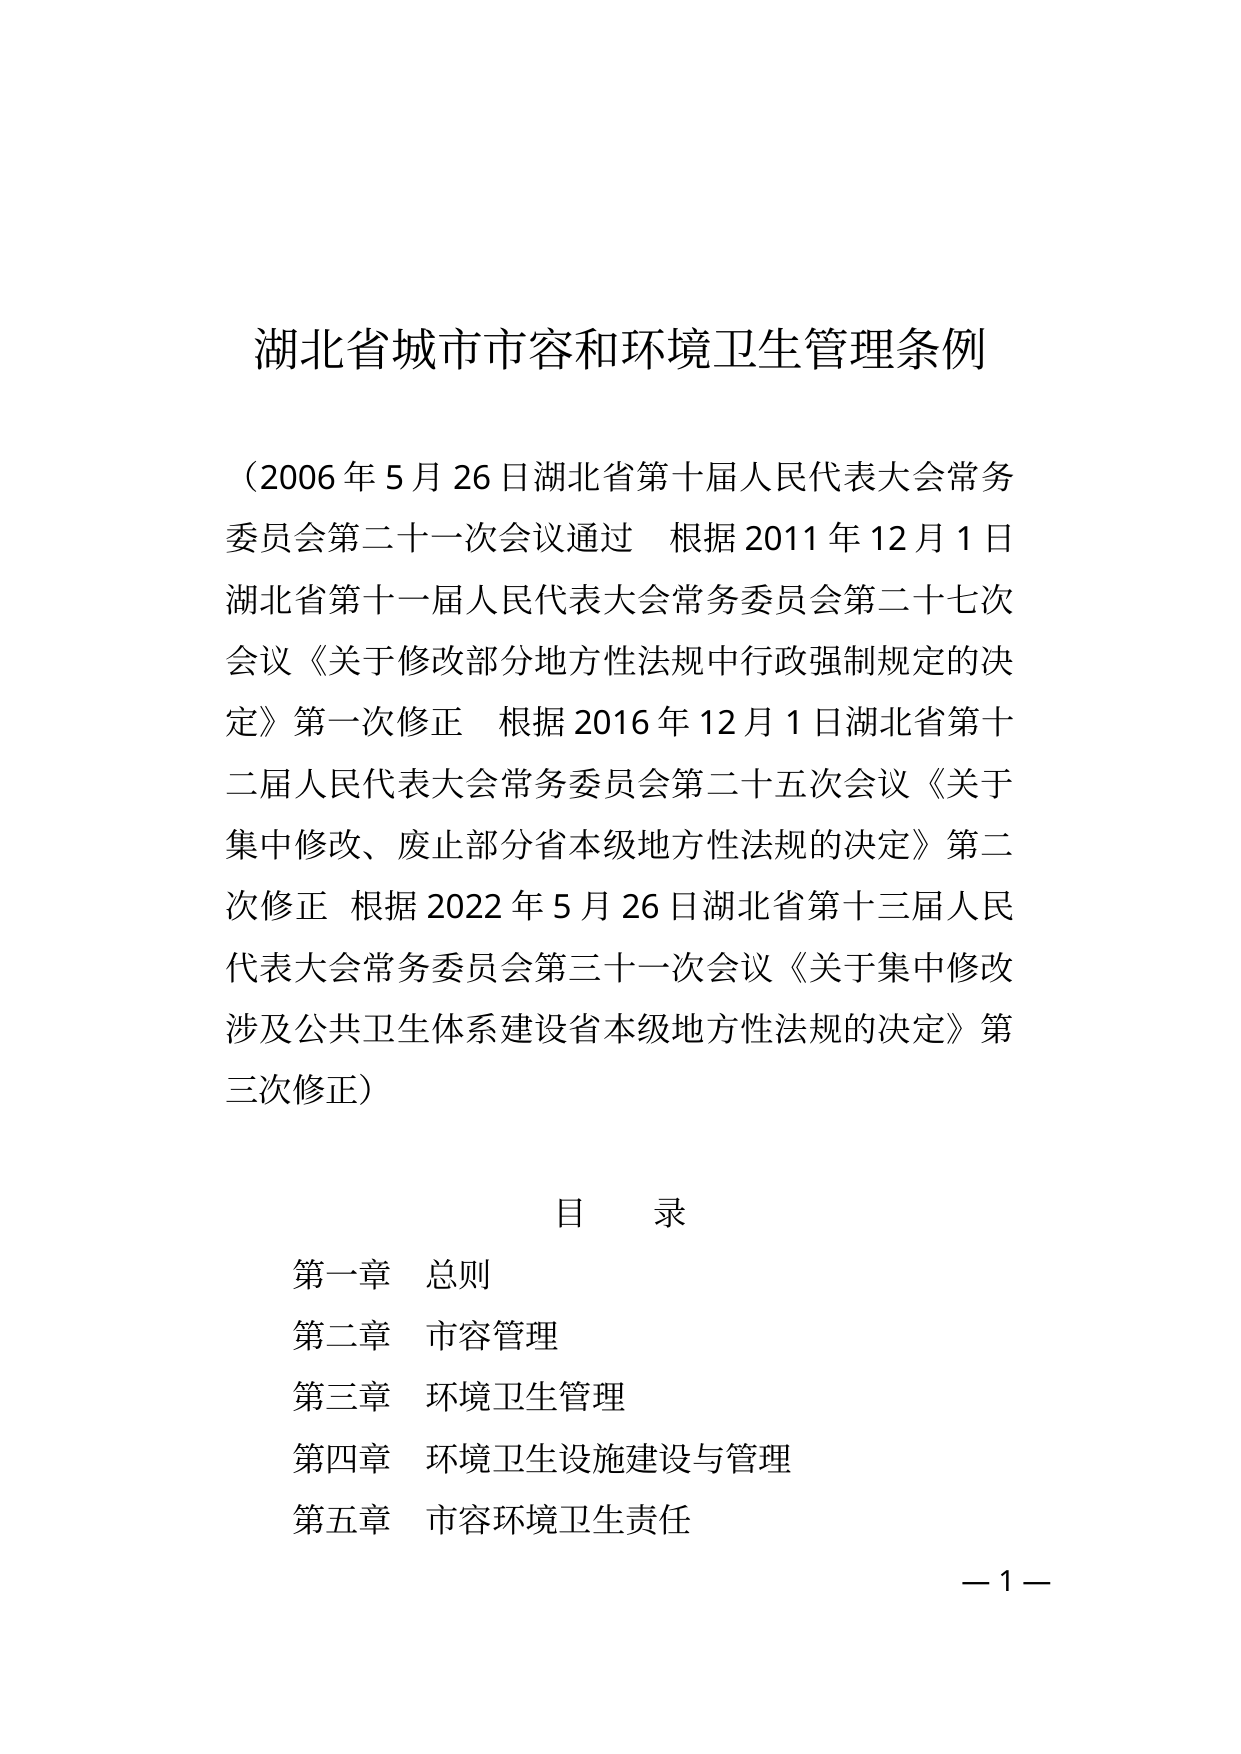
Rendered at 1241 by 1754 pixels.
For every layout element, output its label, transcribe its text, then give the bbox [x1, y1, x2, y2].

text （2006年5月26日湖北省第十届人民代表大会常务委员会第二十一次会议通过 根据2011年12月1日湖北省第十一届人民代表大会常务委员会第二十七次会议《关于修改部分地方性法规中行政强制规定的决定》第一次修正 根据2016年12月1日湖北省第十二届人民代表大会常务委员会第二十五次会议《关于集中修改、废止部分省本级地方性法规的决定》第二次修正 根据2022年5月26日湖北省第十三届人民代表大会常务委员会第三十一次会议《关于集中修改涉及公共卫生体系建设省本级地方性法规的决定》第三次修正） [225, 440, 1015, 1115]
text 第四章 环境卫生设施建设与管理 [225, 1422, 1015, 1483]
text 湖北省城市市容和环境卫生管理条例 [159, 318, 1081, 379]
text 目 录 [225, 1177, 1015, 1238]
text 第二章 市容管理 [225, 1299, 1015, 1361]
text 第三章 环境卫生管理 [225, 1361, 1015, 1422]
text 第五章 市容环境卫生责任 [225, 1483, 1015, 1545]
text 第一章 总则 [225, 1238, 1015, 1299]
